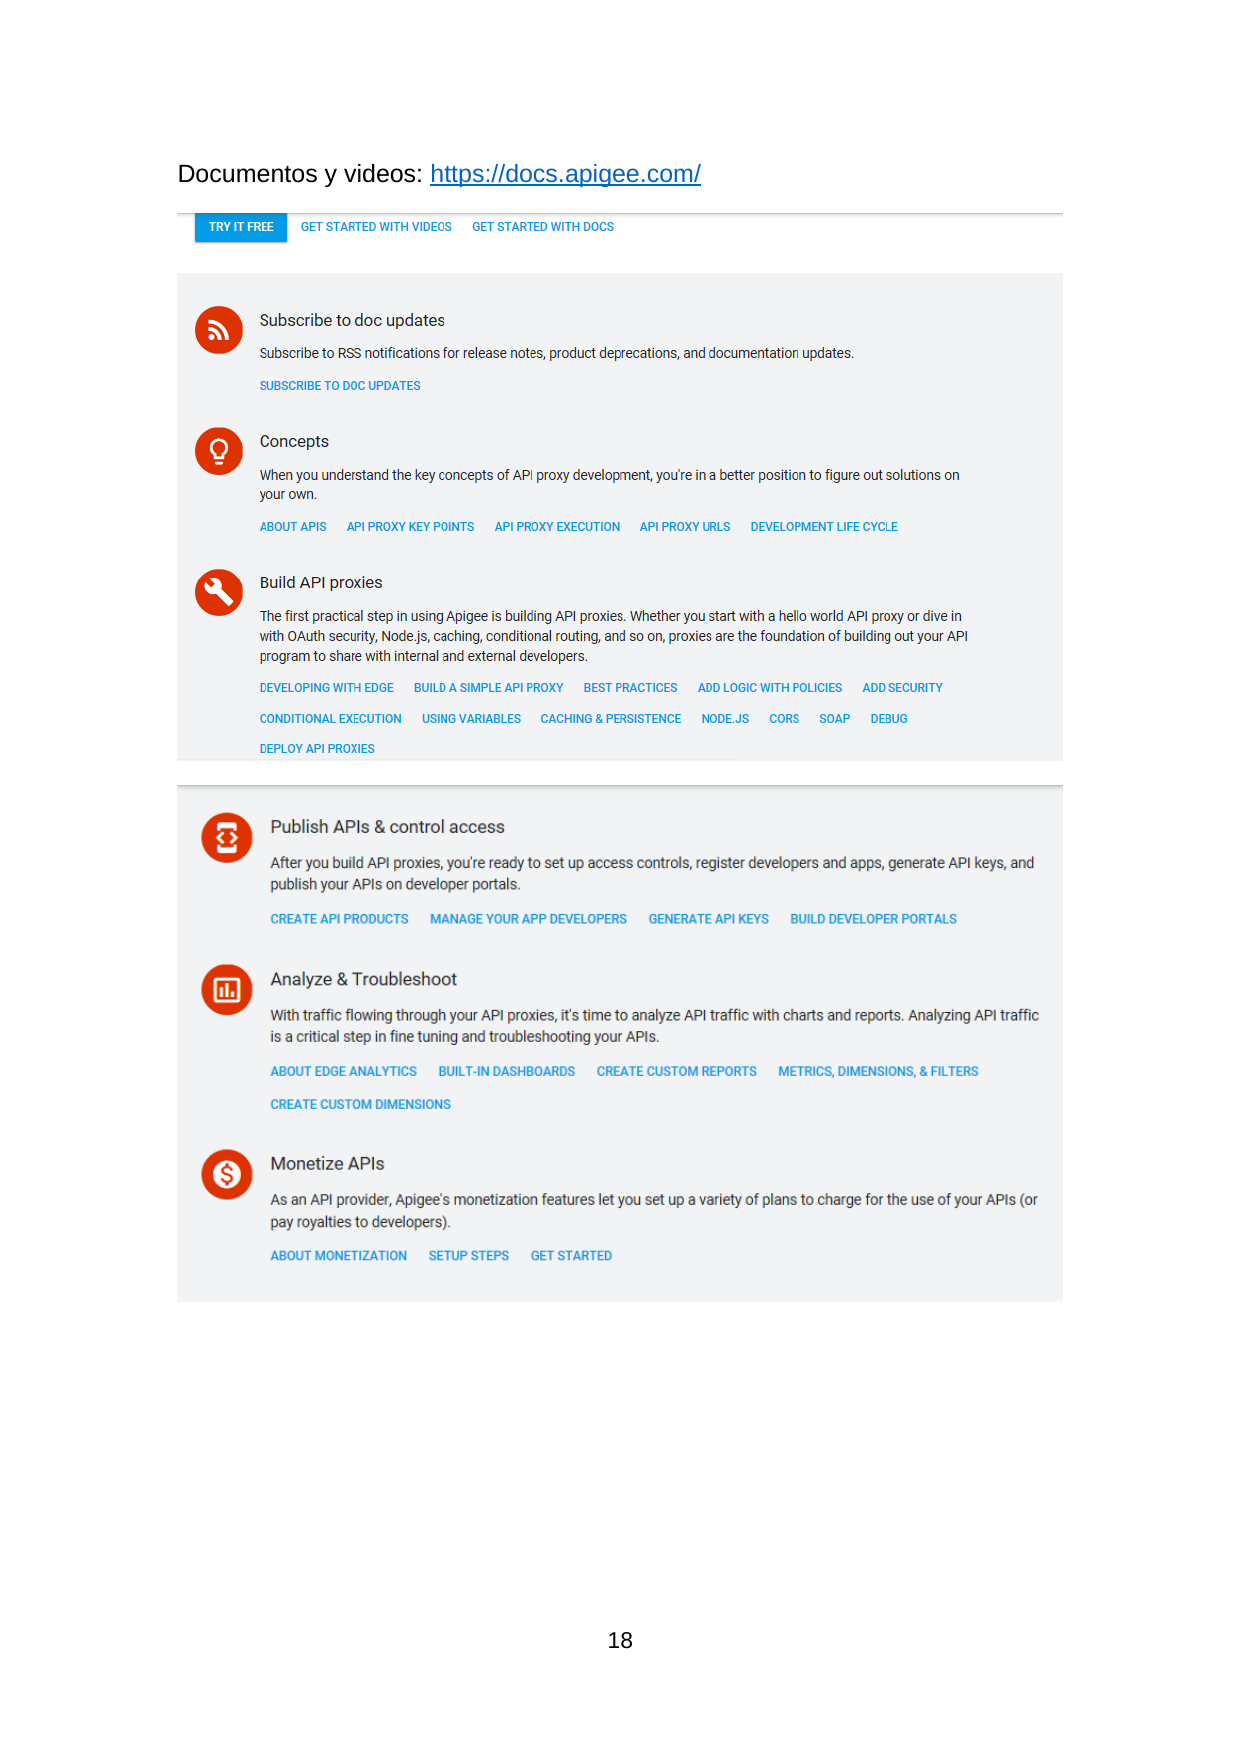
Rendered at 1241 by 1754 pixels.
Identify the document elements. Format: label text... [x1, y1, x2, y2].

picture [177, 785, 1063, 1304]
picture [177, 213, 1063, 761]
text Documentos y videos: https://docs.apigee.com/ [177, 148, 1063, 188]
